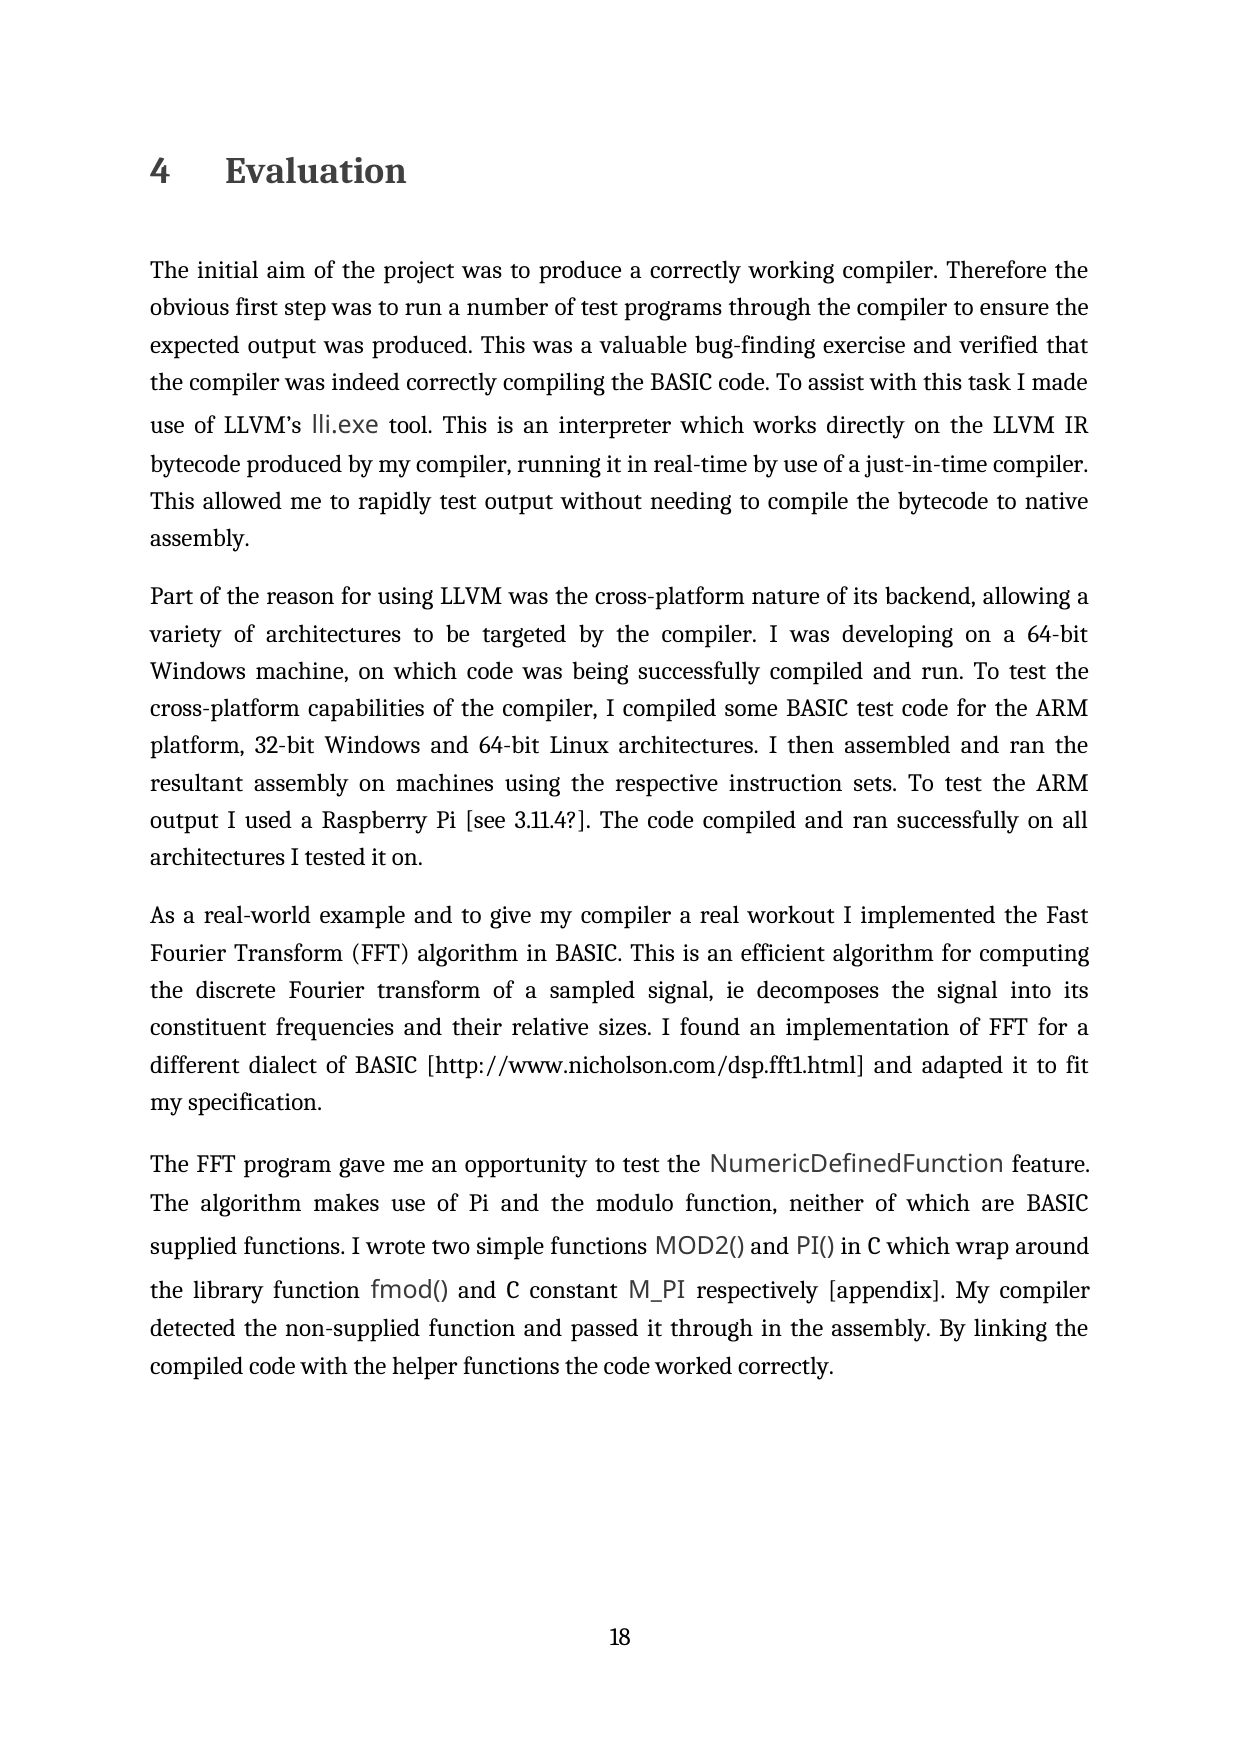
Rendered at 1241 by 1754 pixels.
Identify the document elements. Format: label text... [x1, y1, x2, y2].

text As a real-world example and to give my compiler a real workout I implemented the Fast Fourier Transform (FFT) algorithm in BASIC. This is an efficient algorithm for computing the discrete Fourier transform of a sampled signal, ie decomposes the signal into its constituent frequencies and their relative sizes. I found an implementation of FFT for a different dialect of BASIC [http://www.nicholson.com/dsp.fft1.html] and adapted it to fit my specification. [150, 901, 1090, 1117]
text The initial aim of the project was to produce a correctly working compiler. Therefore the obvious first step was to run a number of test programs through the compiler to ensure the expected output was produced. This was a valuable bug-finding exercise and verified that the compiler was indeed correctly compiling the BASIC code. To assist with this task I made use of LLVM’s lli.exe tool. This is an interpreter which works directly on the LLVM IR bytecode produced by my compiler, running it in real-time by use of a just-in-time compiler. This allowed me to rapidly test output without needing to compile the bytecode to native assembly. [150, 256, 1090, 553]
text Part of the reason for using LLVM was the cross-platform nature of its backend, allowing a variety of architectures to be targeted by the compiler. I was developing on a 64-bit Windows machine, on which code was being successfully compiled and run. To test the cross-platform capabilities of the compiler, I compiled some BASIC test code for the ARM platform, 32-bit Windows and 64-bit Linux architectures. I then assembled and ran the resultant assembly on machines using the respective instruction sets. To test the ARM output I used a Raspberry Pi [see 3.11.4?]. The code compiled and ran successfully on all architectures I tested it on. [150, 582, 1090, 872]
text The FFT program gave me an opportunity to test the NumericDefinedFunction feature. The algorithm makes use of Pi and the modulo function, neither of which are BASIC supplied functions. I wrote two simple functions MOD2() and PI() in C which wrap around the library function fmod() and C constant M_PI respectively [appendix]. My compiler detected the non-supplied function and passed it through in the assembly. By linking the compiled code with the helper functions the code worked correctly. [150, 1146, 1090, 1380]
subtitle Evaluation [150, 150, 1090, 193]
